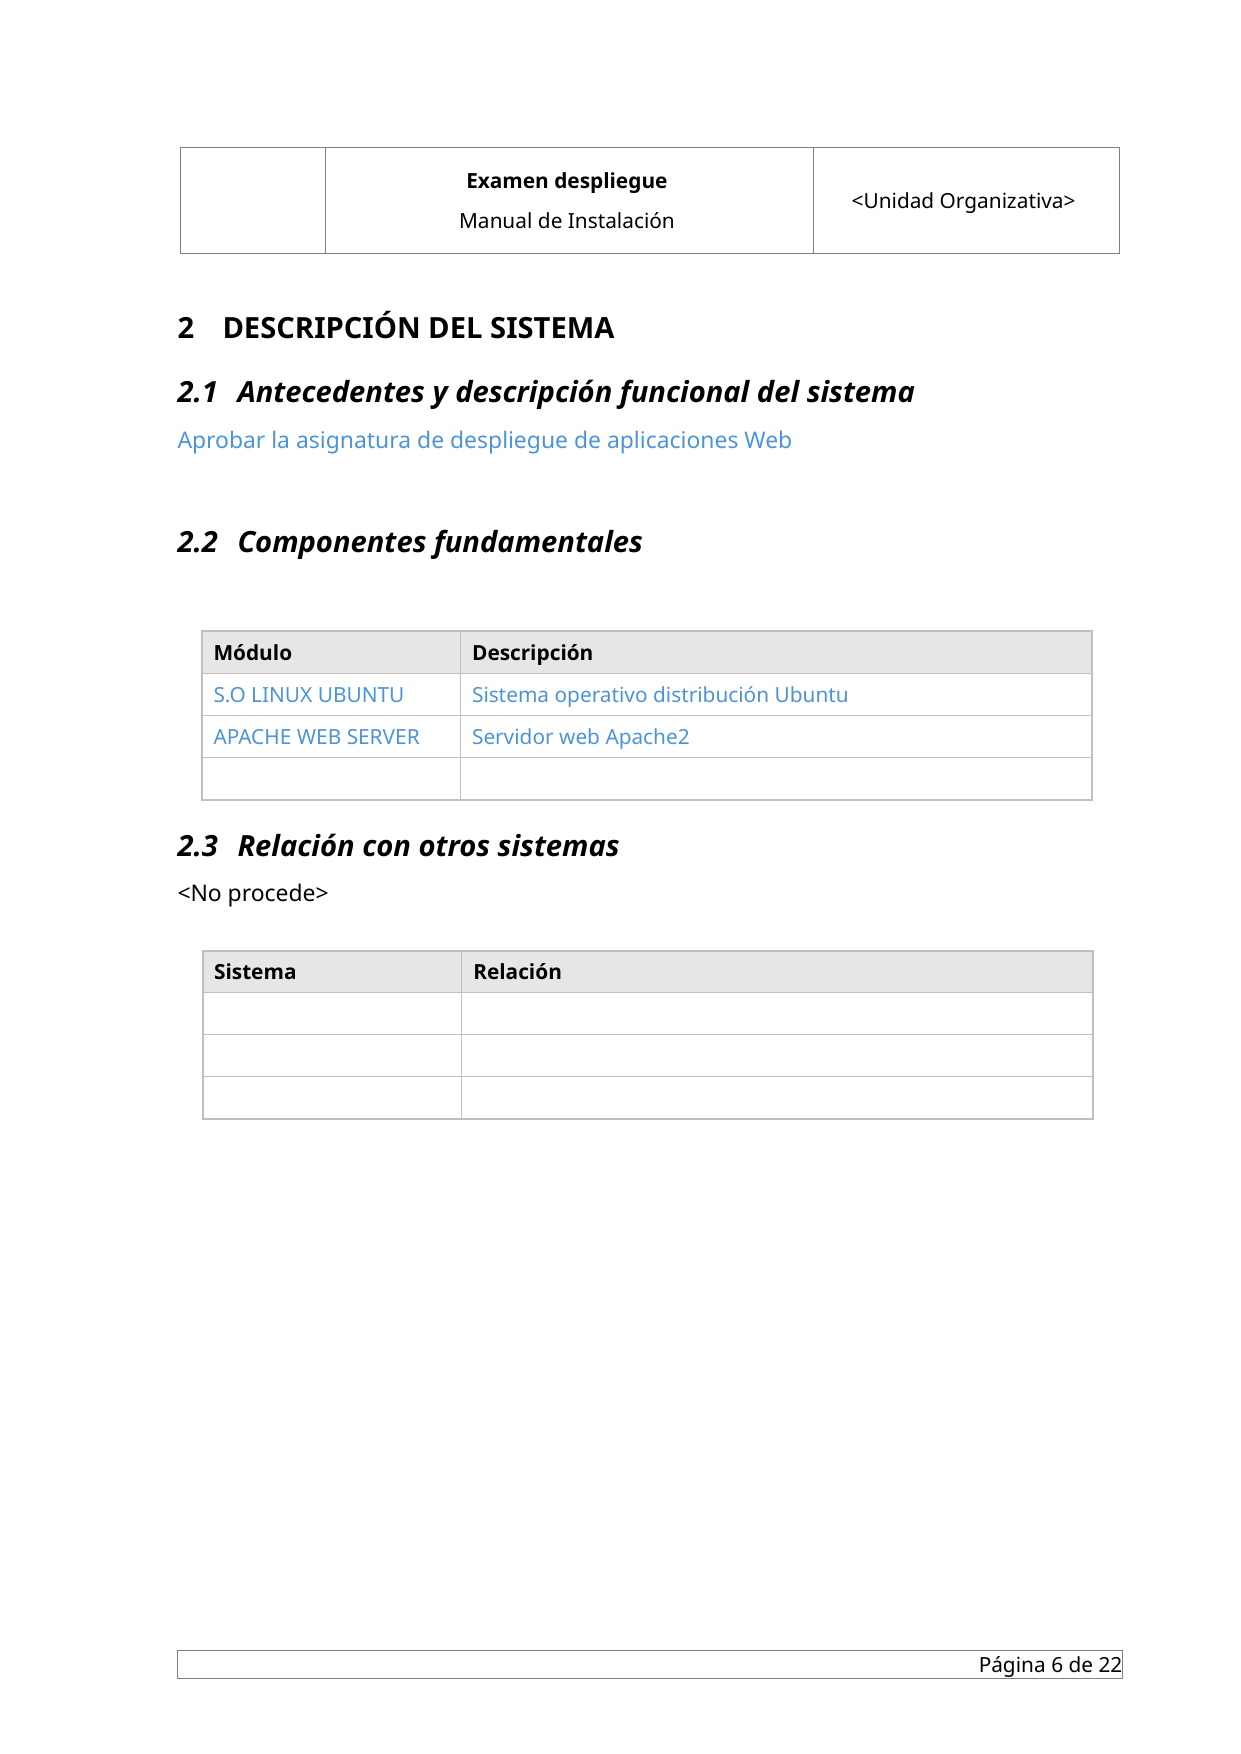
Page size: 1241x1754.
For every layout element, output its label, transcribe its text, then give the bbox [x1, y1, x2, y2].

subtitle DESCRIPCIÓN DEL SISTEMA [177, 307, 1122, 347]
subtitle Antecedentes y descripción funcional del sistema [177, 372, 1122, 411]
table_cell [204, 1035, 461, 1076]
table_cell [462, 1077, 1092, 1118]
table_cell [462, 1035, 1092, 1076]
table_header Módulo [203, 632, 460, 673]
table_cell [204, 1077, 461, 1118]
subtitle Componentes fundamentales [177, 521, 1122, 561]
subtitle Relación con otros sistemas [177, 825, 1122, 865]
table_cell Servidor web Apache2 [461, 716, 1091, 757]
table_header Relación [462, 952, 1092, 992]
text Aprobar la asignatura de despliegue de aplicaciones Web [177, 424, 1122, 455]
table_cell Sistema operativo distribución Ubuntu [461, 674, 1091, 714]
table_cell S.O LINUX UBUNTU [203, 674, 460, 714]
text <No procede> [177, 877, 1122, 908]
table_cell [462, 993, 1092, 1034]
table_header Descripción [461, 632, 1091, 673]
table_cell [204, 993, 461, 1034]
table_cell [461, 758, 1091, 798]
table_cell [203, 758, 460, 798]
table_cell APACHE WEB SERVER [203, 716, 460, 757]
table_header Sistema [204, 952, 461, 992]
